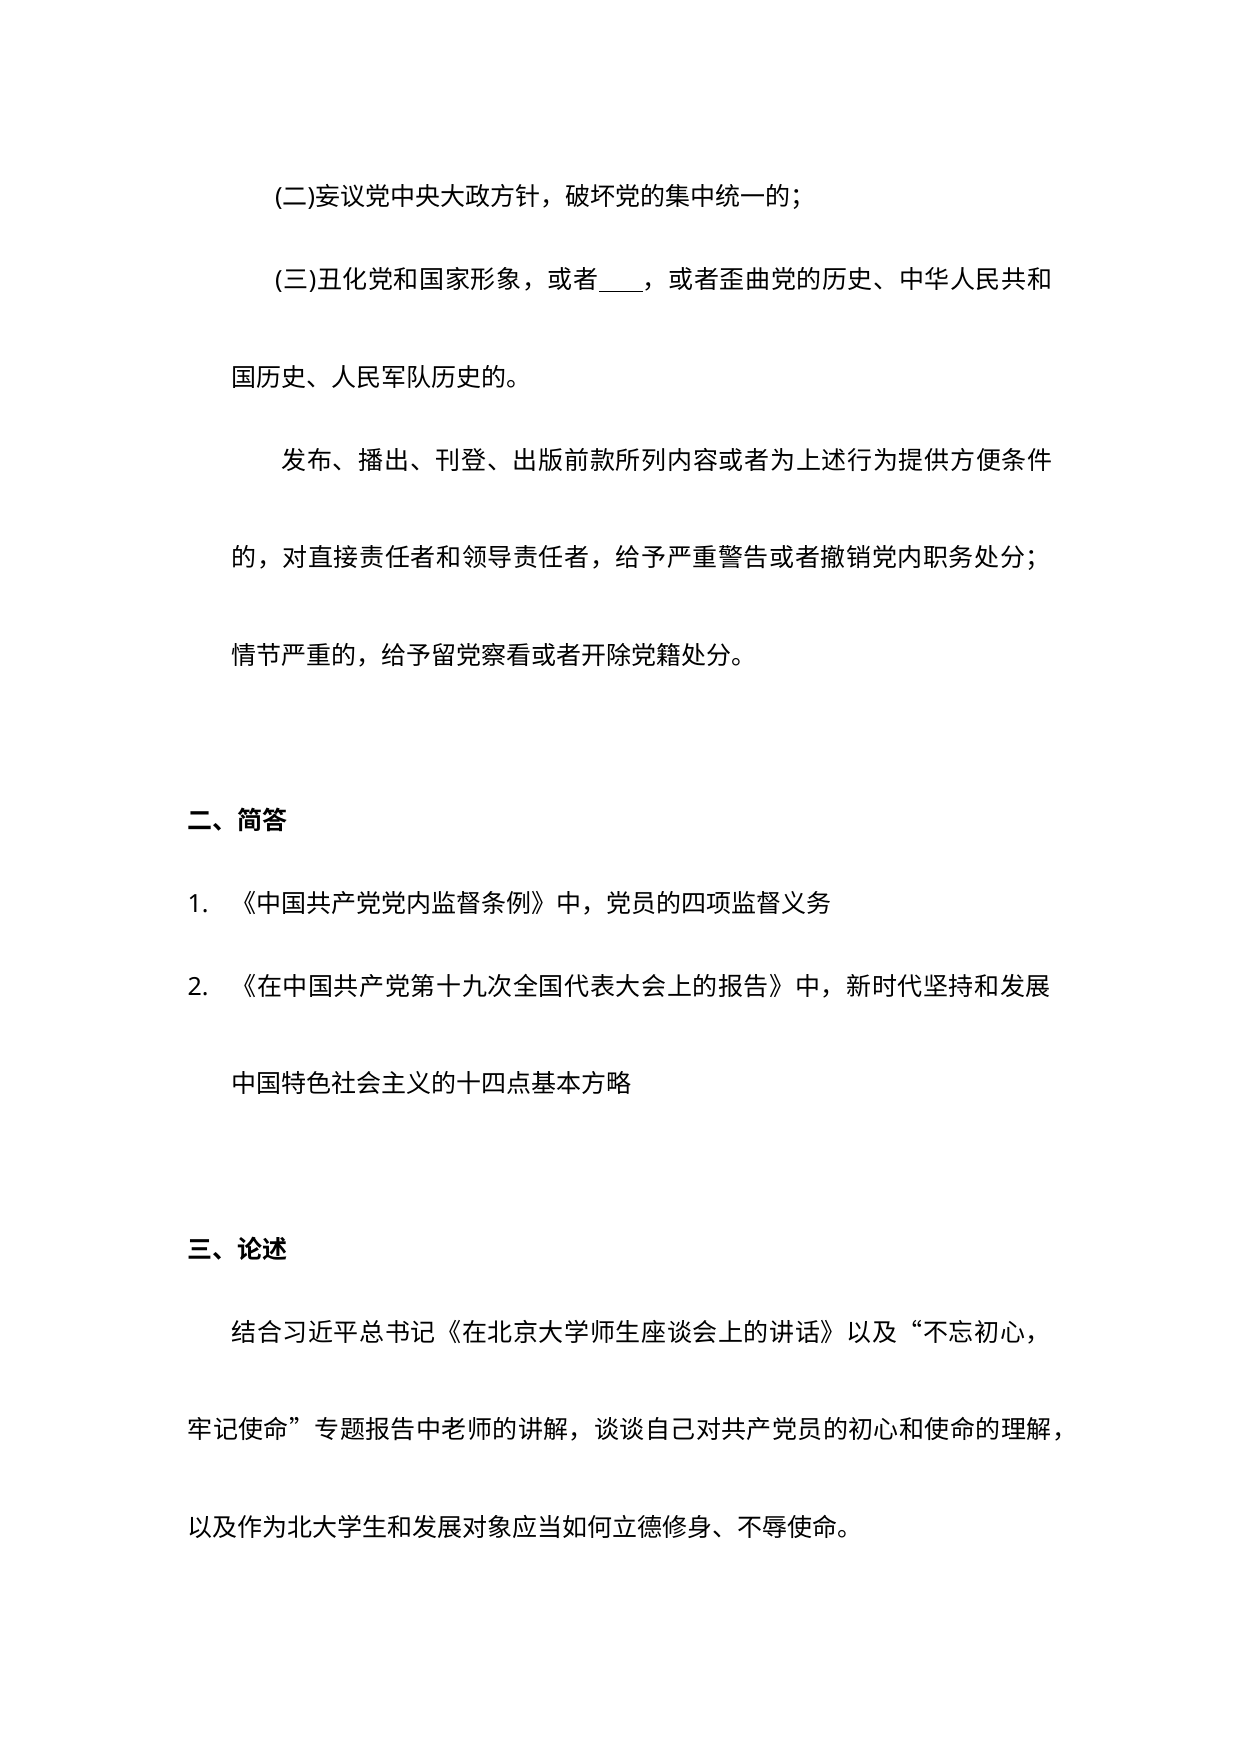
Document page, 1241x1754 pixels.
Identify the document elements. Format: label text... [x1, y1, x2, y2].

text 三、论述 [187, 1215, 1053, 1280]
list (二)妄议党中央大政方针，破坏党的集中统一的； [231, 162, 1053, 227]
list 发布、播出、刊登、出版前款所列内容或者为上述行为提供方便条件的，对直接责任者和领导责任者，给予严重警告或者撤销党内职务处分；情节严重的，给予留党察看或者开除党籍处分。 [231, 426, 1053, 686]
text 二、简答 [187, 786, 1053, 851]
text (三)丑化党和国家形象，或者 ，或者歪曲党的历史、中华人民共和国历史、人民军队历史的。 [231, 245, 1053, 408]
list 《中国共产党党内监督条例》中，党员的四项监督义务 [187, 869, 1053, 934]
list 《在中国共产党第十九次全国代表大会上的报告》中，新时代坚持和发展中国特色社会主义的十四点基本方略 [187, 952, 1053, 1114]
text 结合习近平总书记《在北京大学师生座谈会上的讲话》以及“不忘初心，牢记使命”专题报告中老师的讲解，谈谈自己对共产党员的初心和使命的理解，以及作为北大学生和发展对象应当如何立德修身、不辱使命。 [187, 1298, 1053, 1558]
